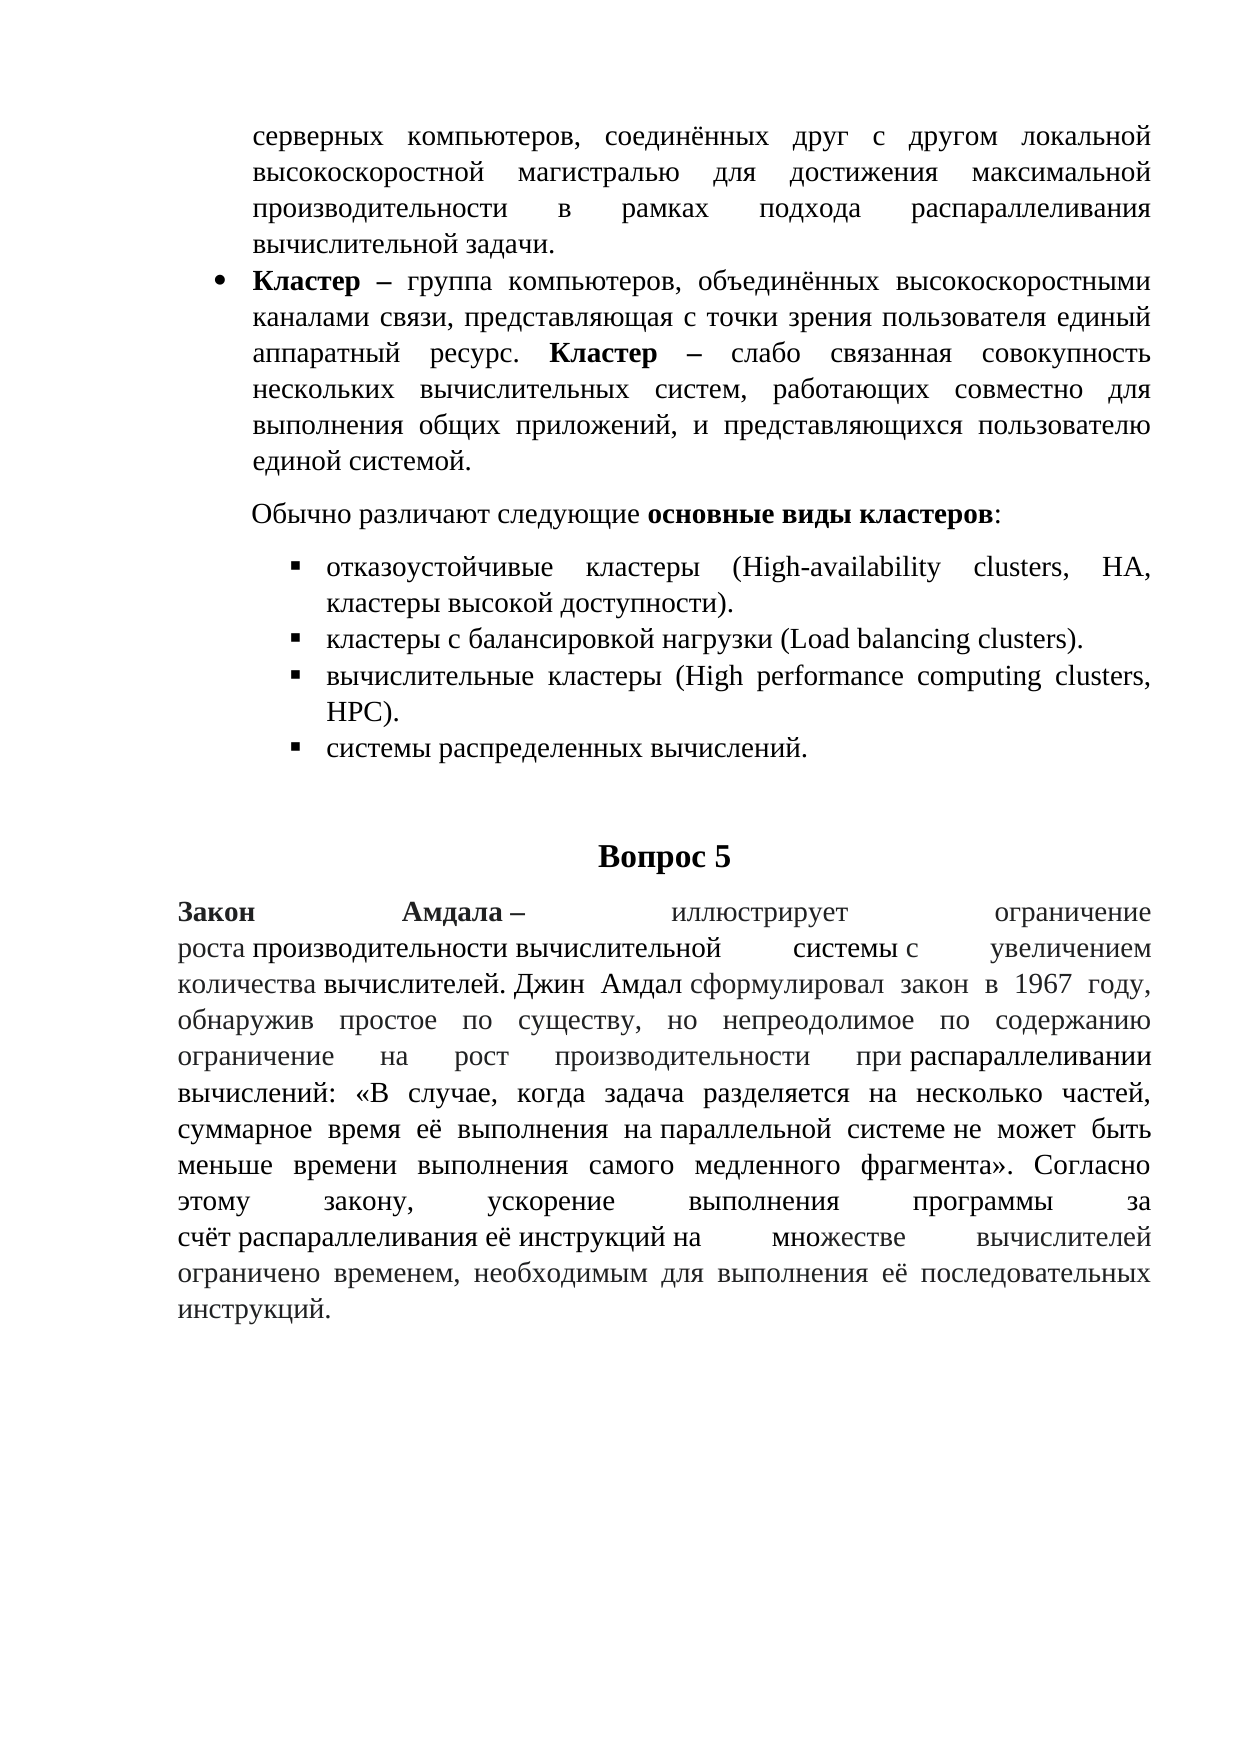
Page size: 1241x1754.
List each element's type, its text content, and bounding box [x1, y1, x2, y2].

list кластеры с балансировкой нагрузки (Load balancing clusters). [288, 622, 1152, 655]
list вычислительные кластеры (High performance computing clusters, HPC). [288, 658, 1152, 728]
text Закон Амдала – иллюстрирует ограничение роста производительности вычислительной системы с увеличением количества вычислителей. Джин Амдал сформулировал закон в 1967 году, обнаружив простое по существу, но непреодолимое по содержанию ограничение на рост производительности при распараллеливании вычислений: «В случае, когда задача разделяется на несколько частей, суммарное время её выполнения на параллельной системе не может быть меньше времени выполнения самого медленного фрагмента». Согласно этому закону, ускорение выполнения программы за счёт распараллеливания её инструкций на множестве вычислителей ограничено временем, необходимым для выполнения её последовательных инструкций. [177, 1036, 1152, 1255]
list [215, 118, 1152, 260]
text Закон Амдала – иллюстрирует ограничение роста производительности вычислительной системы с увеличением количества вычислителей. Джин Амдал сформулировал закон в 1967 году, обнаружив простое по существу, но непреодолимое по содержанию ограничение на рост производительности при распараллеливании вычислений: «В случае, когда задача разделяется на несколько частей, суммарное время её выполнения на параллельной системе не может быть меньше времени выполнения самого медленного фрагмента». Согласно этому закону, ускорение выполнения программы за счёт распараллеливания её инструкций на множестве вычислителей ограничено временем, необходимым для выполнения её последовательных инструкций. [177, 927, 1152, 1003]
list отказоустойчивые кластеры (High-availability clusters, HA, кластеры высокой доступности). [288, 549, 1152, 619]
text Обычно различают следующие основные виды кластеров: [177, 496, 1152, 530]
list системы распределенных вычислений. [288, 730, 1152, 764]
text Вопрос 5 [177, 836, 1152, 874]
list Кластер – группа компьютеров, объединённых высокоскоростными каналами связи, представляющая с точки зрения пользователя единый аппаратный ресурс. Кластер – слабо связанная совокупность нескольких вычислительных систем, работающих совместно для выполнения общих приложений, и представляющихся пользователю единой системой. [215, 263, 1152, 477]
